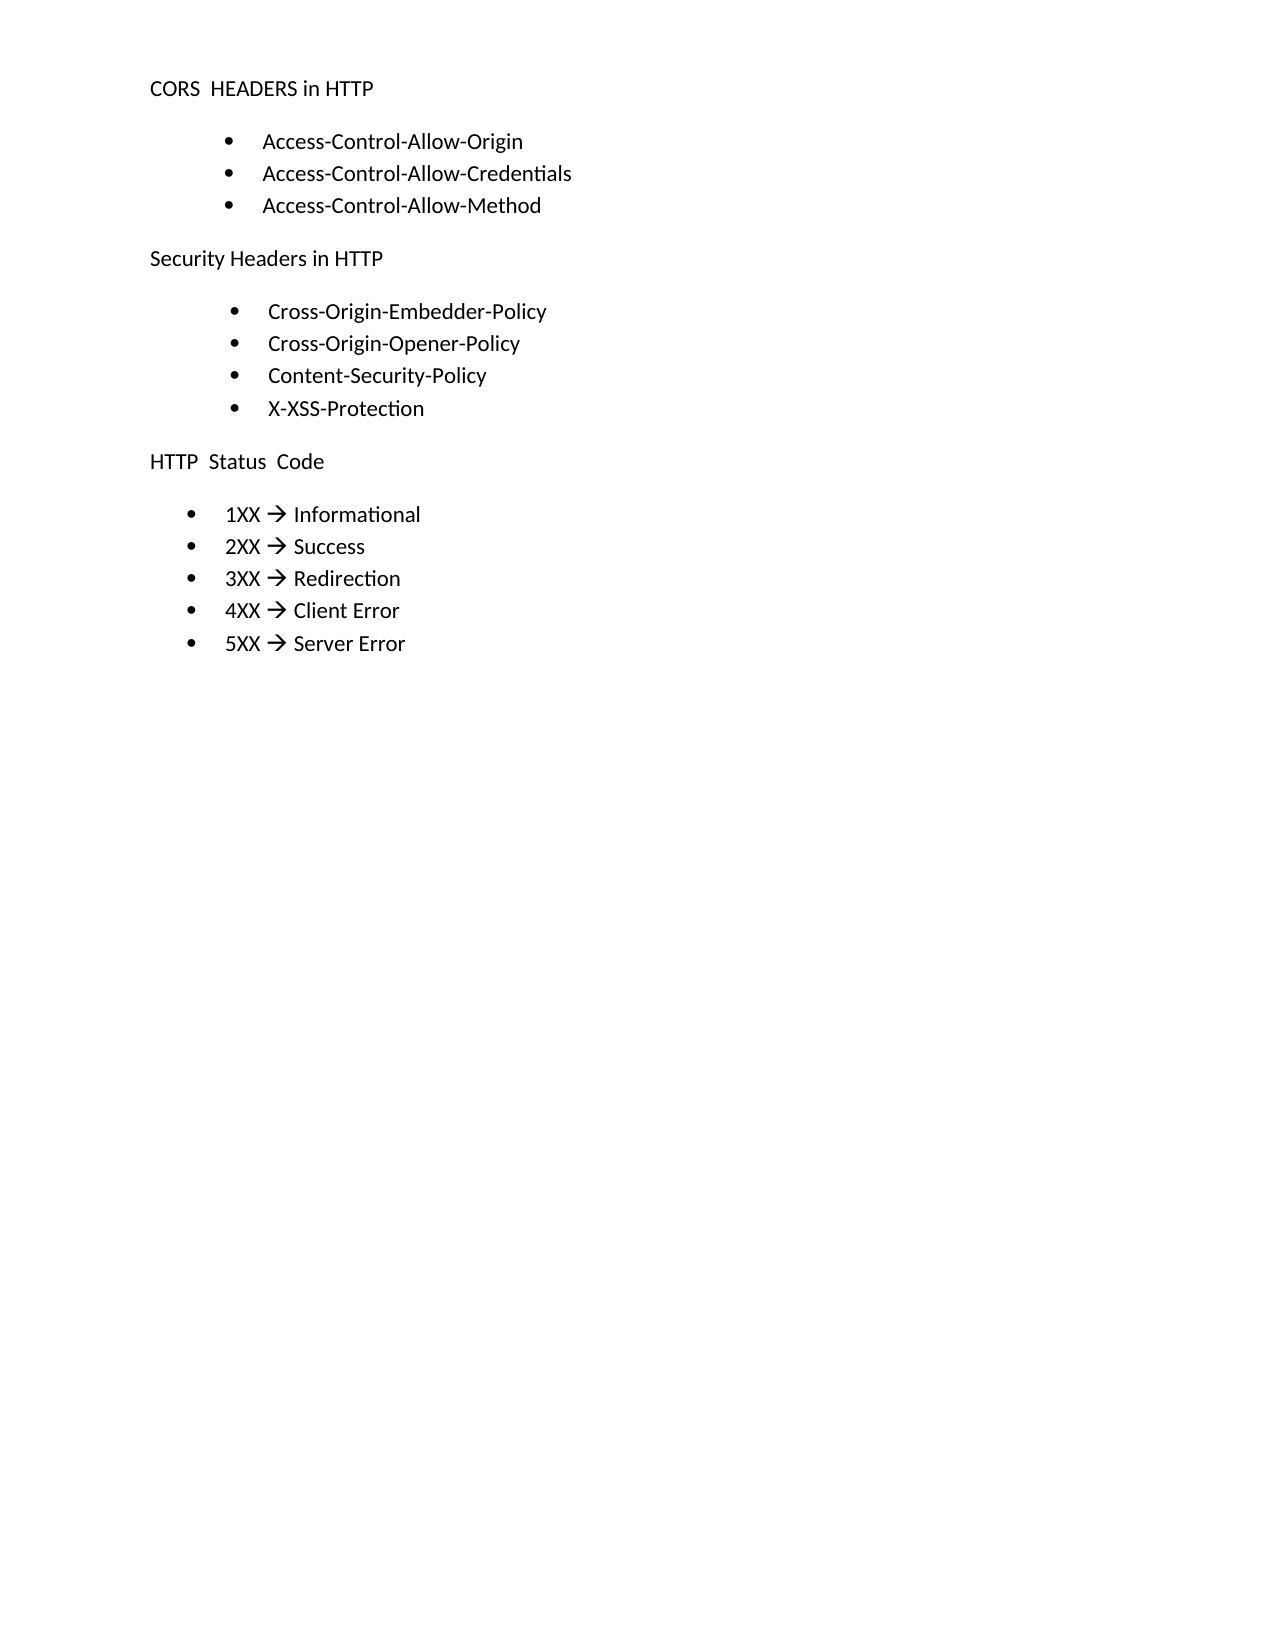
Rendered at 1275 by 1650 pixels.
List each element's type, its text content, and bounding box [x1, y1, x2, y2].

list Cross-Origin-Opener-Policy [231, 329, 1125, 357]
list Cross-Origin-Embedder-Policy [231, 297, 1125, 325]
text CORS HEADERS in HTTP [150, 74, 1125, 102]
list Access-Control-Allow-Method [225, 191, 1125, 219]
list Access-Control-Allow-Origin [225, 127, 1125, 155]
list 3XX Redirection [187, 564, 1125, 592]
text HTTP Status Code [150, 447, 1125, 475]
list 5XX Server Error [187, 629, 1125, 657]
text Security Headers in HTTP [150, 244, 1125, 272]
list 2XX Success [187, 532, 1125, 560]
list Content-Security-Policy [231, 362, 1125, 390]
list 4XX Client Error [187, 596, 1125, 624]
list X-XSS-Protection [231, 394, 1125, 422]
list 1XX Informational [187, 500, 1125, 528]
list Access-Control-Allow-Credentials [225, 159, 1125, 187]
